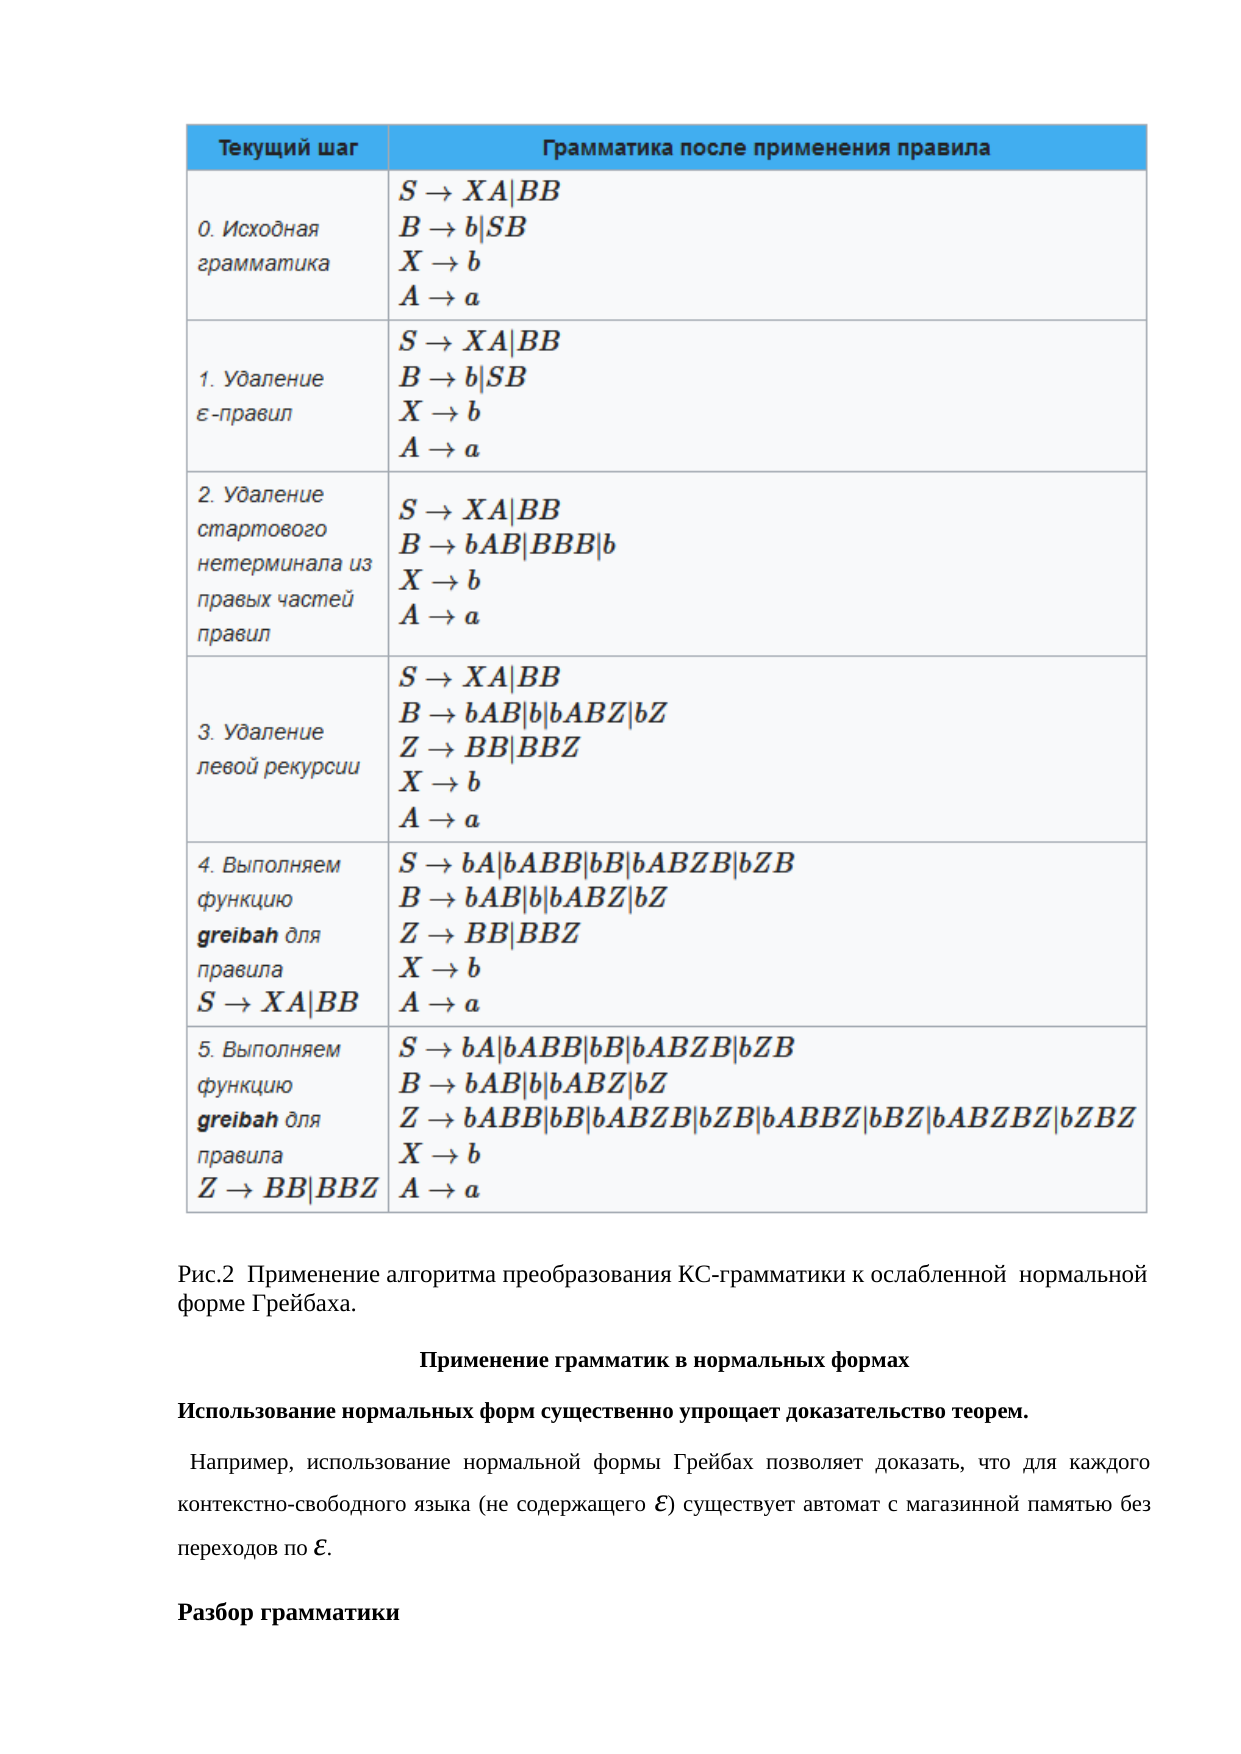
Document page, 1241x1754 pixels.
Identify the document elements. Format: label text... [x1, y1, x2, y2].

text Например, использование нормальной формы Грейбах позволяет доказать, что для каждого контекстно-свободного языка (не содержащего ε) существует автомат с магазинной памятью без переходов по ε. [177, 1448, 1152, 1562]
text Применение грамматик в нормальных формах [177, 1346, 1152, 1372]
text Разбор грамматики [177, 1597, 1152, 1626]
text Использование нормальных форм существенно упрощает доказательство теорем. [177, 1397, 1152, 1423]
text Рис.2 Применение алгоритма преобразования КС-грамматики к ослабленной нормальной форме Грейбаха. [177, 1259, 1152, 1317]
picture [177, 118, 1154, 1226]
